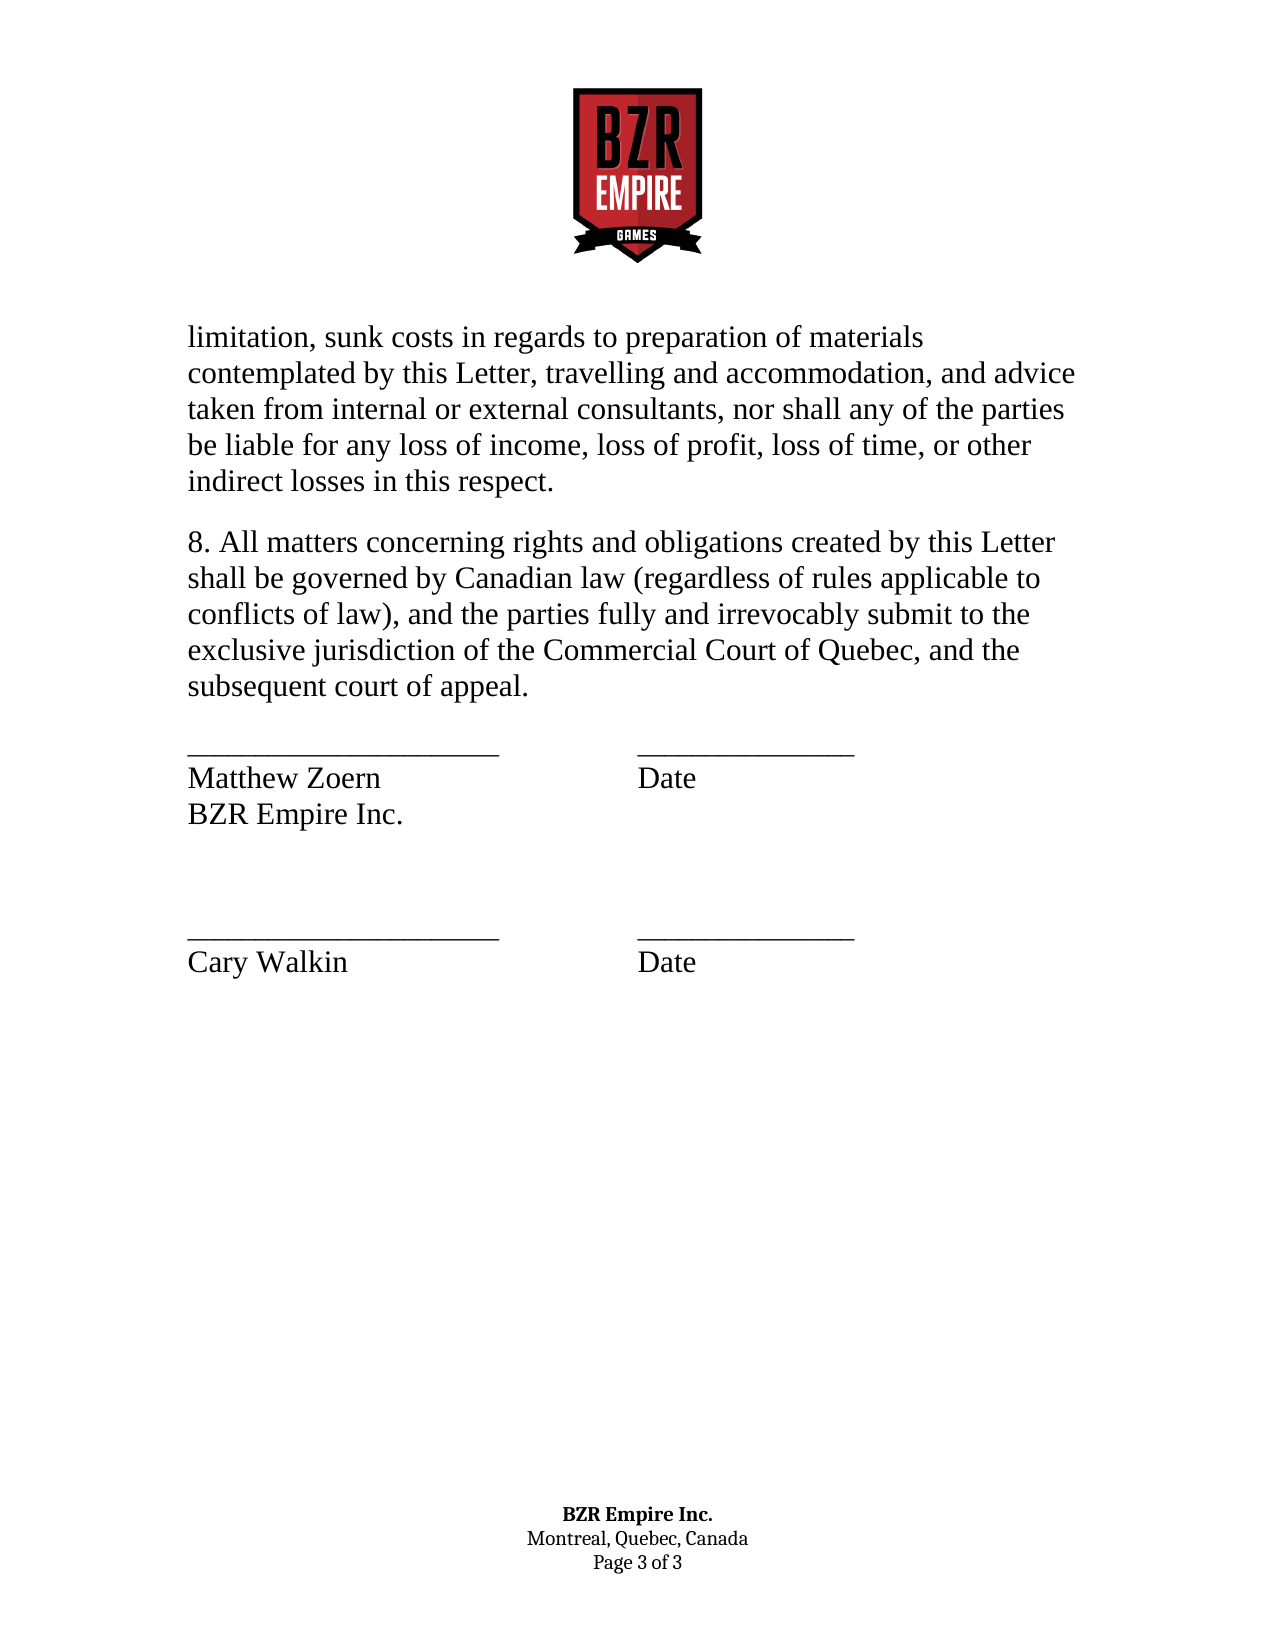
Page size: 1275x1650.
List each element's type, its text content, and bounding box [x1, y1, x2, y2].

text Matthew Zoern Date [187, 759, 1087, 795]
text BZR Empire Inc. [187, 795, 1087, 831]
text 8. All matters concerning rights and obligations created by this Letter shall be governed by Canadian law (regardless of rules applicable to conflicts of law), and the parties fully and irrevocably submit to the exclusive jurisdiction of the Commercial Court of Quebec, and the subsequent court of appeal. [187, 523, 1087, 703]
picture [559, 75, 716, 274]
text _______________________ ________________ [187, 728, 1087, 759]
text _______________________ ________________ [187, 912, 1087, 943]
text Cary Walkin Date [187, 943, 1087, 979]
